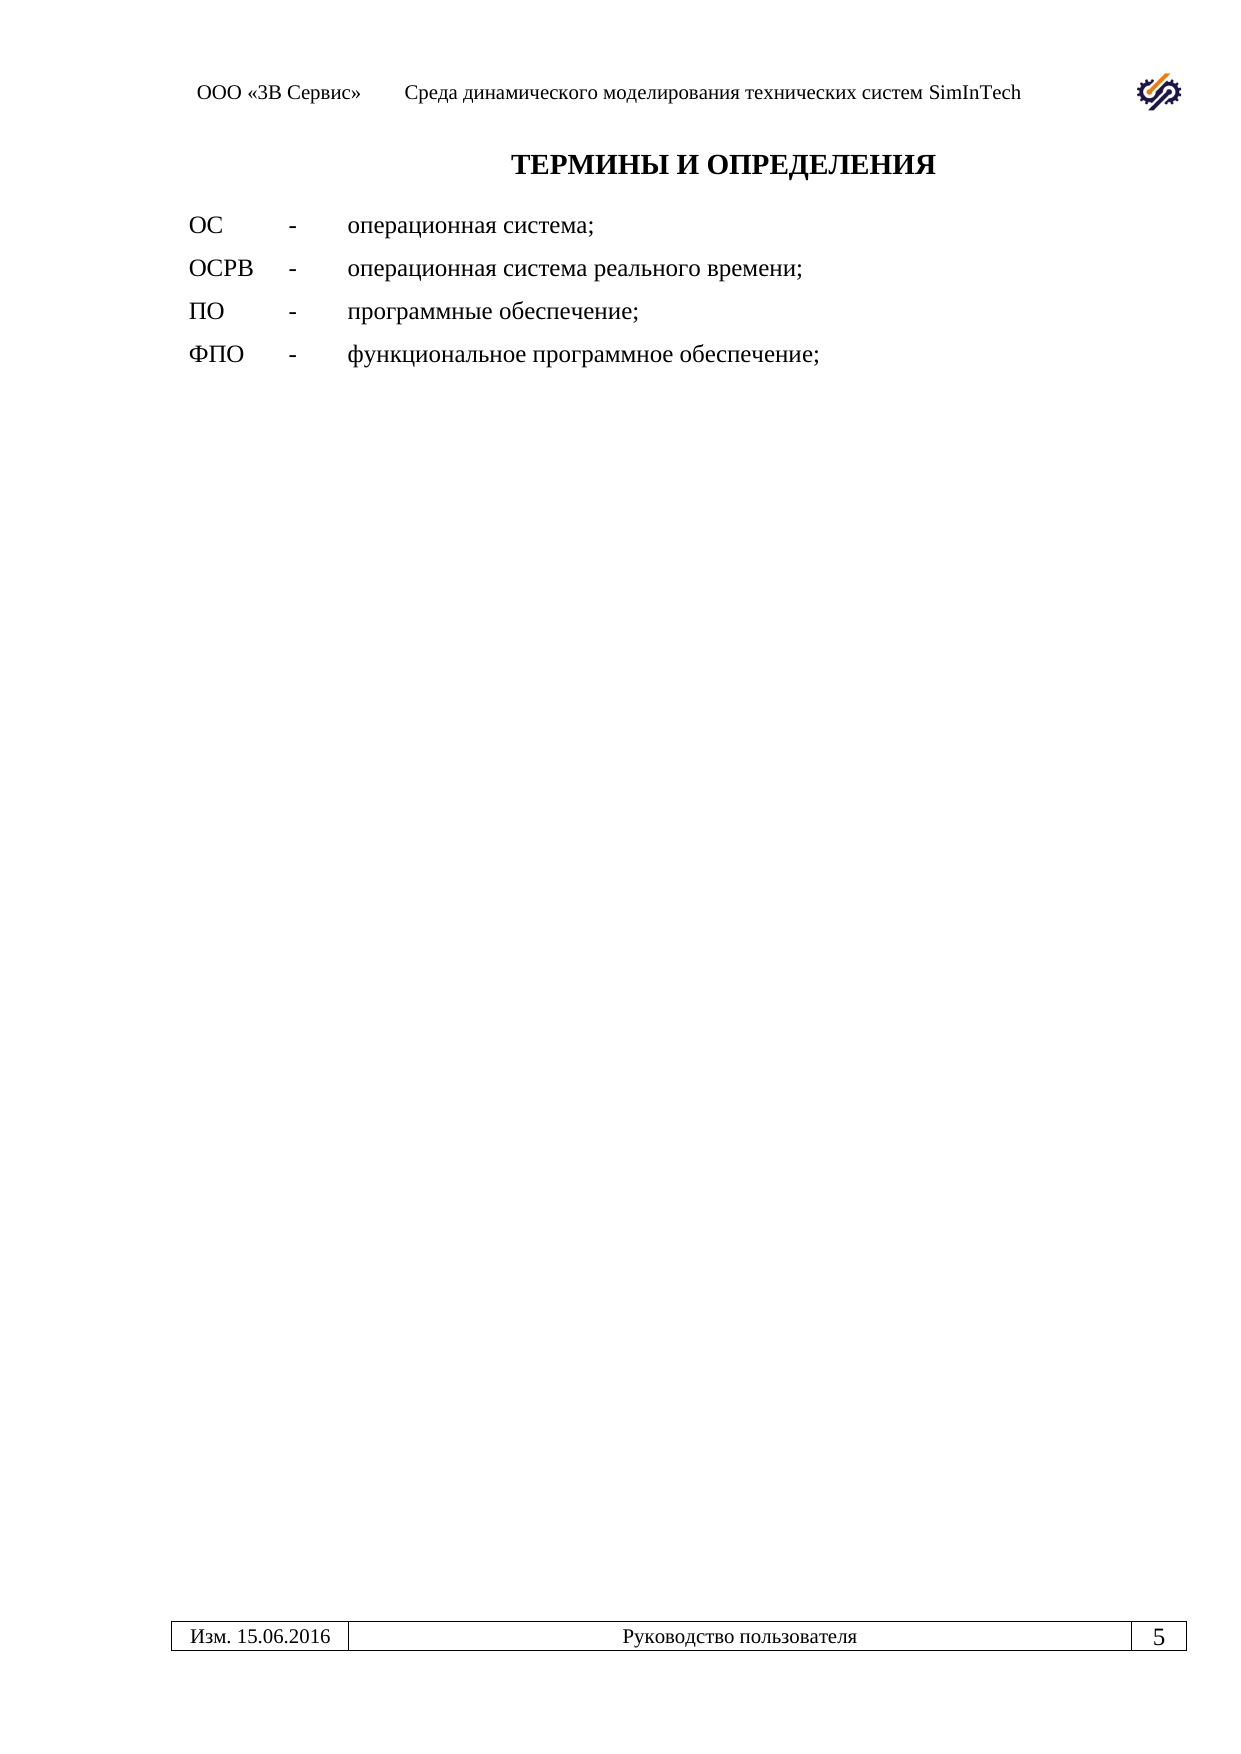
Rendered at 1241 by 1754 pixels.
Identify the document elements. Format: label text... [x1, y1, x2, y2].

table_cell ПО [177, 296, 277, 339]
table_cell ОСРВ [177, 253, 277, 296]
table_header операционная система; [336, 210, 1192, 253]
text Термины и определения [266, 147, 1181, 180]
table_header ОС [177, 210, 277, 253]
table_cell функциональное программное обеспечение; [336, 339, 1192, 382]
table_cell программные обеспечение; [336, 296, 1192, 339]
table_cell - [277, 296, 336, 339]
table_cell операционная система реального времени; [336, 253, 1192, 296]
table_cell - [277, 339, 336, 382]
table_cell - [277, 253, 336, 296]
picture [1136, 73, 1182, 111]
table_header - [277, 210, 336, 253]
table_cell ФПО [177, 339, 277, 382]
